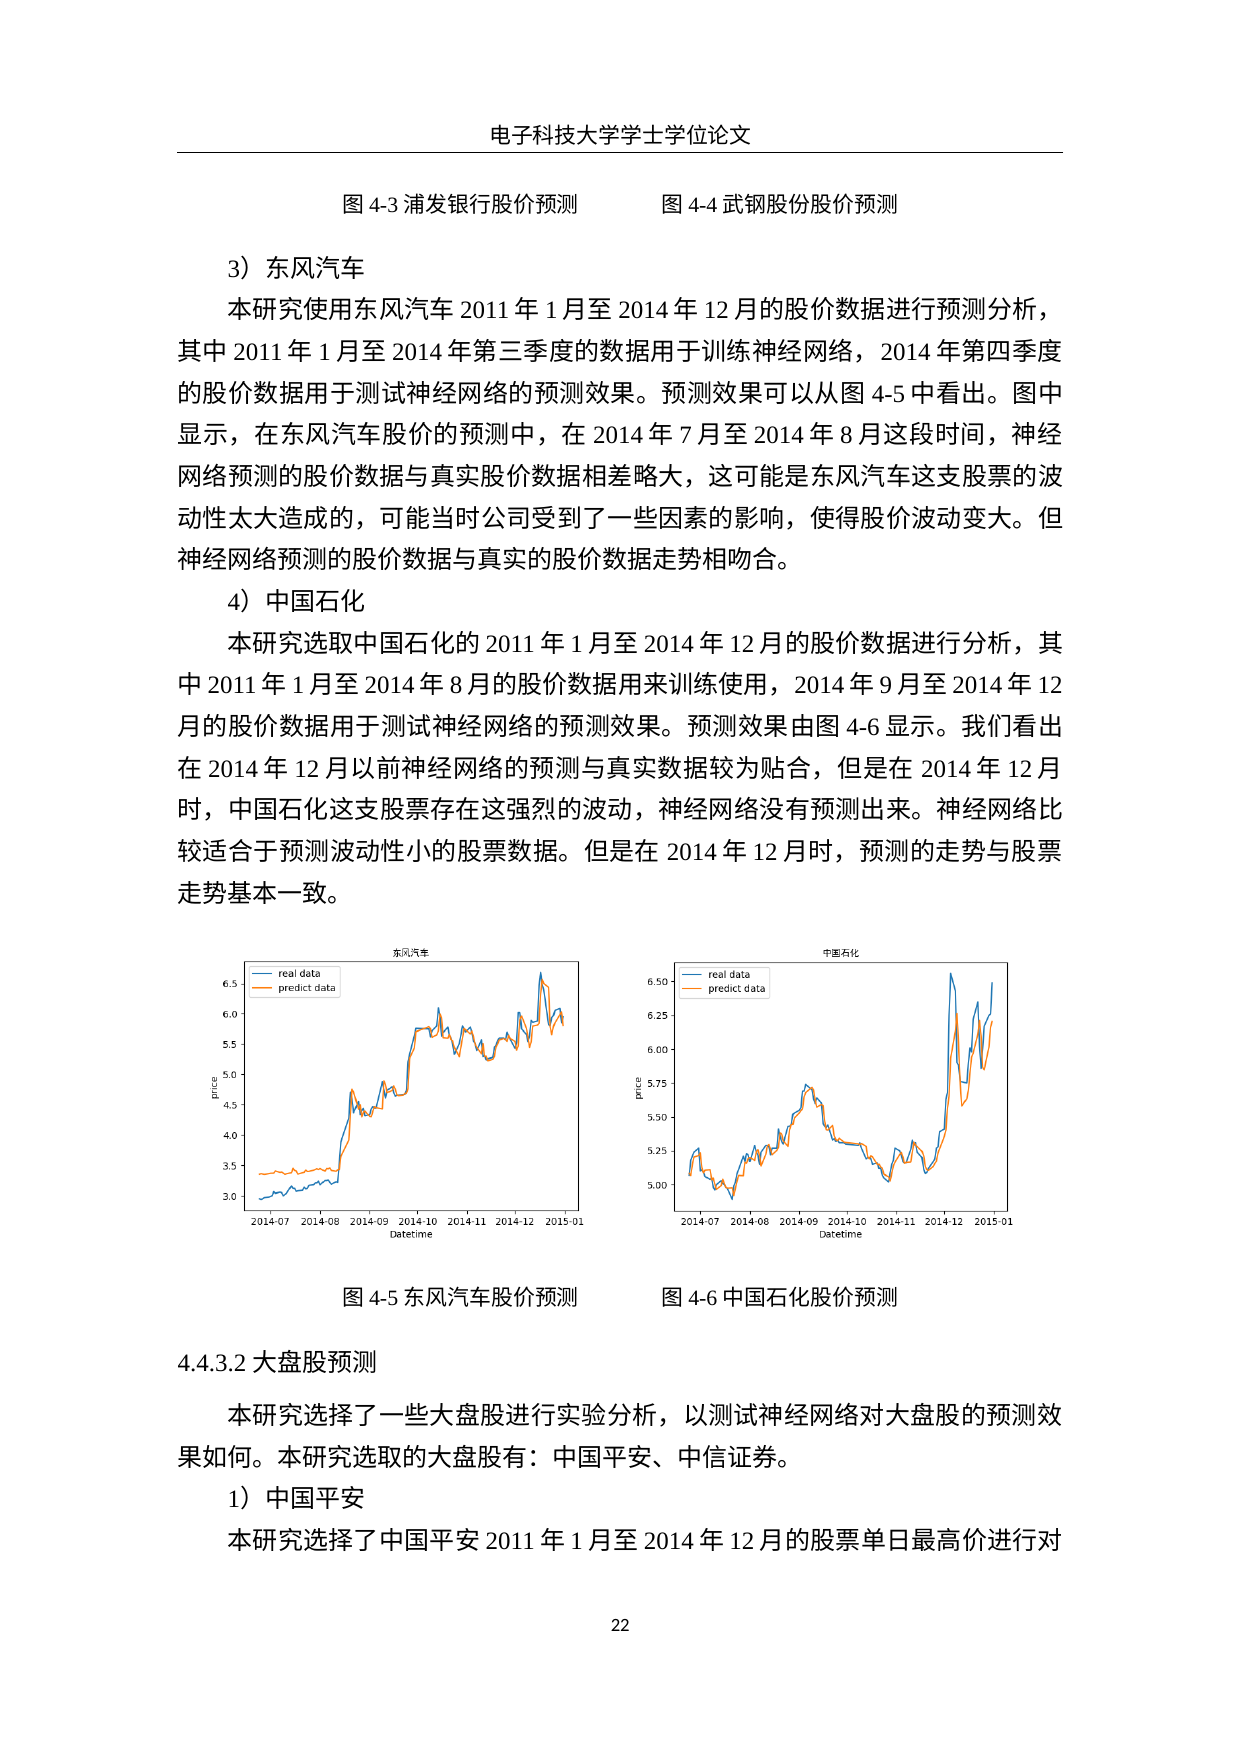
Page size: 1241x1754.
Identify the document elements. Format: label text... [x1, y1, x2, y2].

text 本研究使用东风汽车2011年1月至2014年12月的股价数据进行预测分析，其中2011年1月至2014年第三季度的数据用于训练神经网络，2014年第四季度的股价数据用于测试神经网络的预测效果。预测效果可以从图4-5中看出。图中显示，在东风汽车股价的预测中，在2014年7月至2014年8月这段时间，神经网络预测的股价数据与真实股价数据相差略大，这可能是东风汽车这支股票的波动性太大造成的，可能当时公司受到了一些因素的影响，使得股价波动变大。但神经网络预测的股价数据与真实的股价数据走势相吻合。 [177, 286, 1063, 577]
text 图4-5 东风汽车股价预测 图4-6 中国石化股价预测 [177, 1270, 1063, 1312]
text 本研究选取中国石化的2011年1月至2014年12月的股价数据进行分析，其中2011年1月至2014年8月的股价数据用来训练使用，2014年9月至2014年12月的股价数据用于测试神经网络的预测效果。预测效果由图4-6显示。我们看出在2014年12月以前神经网络的预测与真实数据较为贴合，但是在2014年12月时，中国石化这支股票存在这强烈的波动，神经网络没有预测出来。神经网络比较适合于预测波动性小的股票数据。但是在2014年12月时，预测的走势与股票走势基本一致。 [177, 619, 1063, 911]
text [177, 1516, 1063, 1558]
text 图4-3 浦发银行股价预测 图4-4 武钢股份股价预测 [177, 177, 1063, 219]
text 4）中国石化 [177, 577, 1063, 619]
text 4.4.3.2 大盘股预测 [177, 1337, 1063, 1379]
text 3）东风汽车 [177, 244, 1063, 286]
text 本研究选择了一些大盘股进行实验分析，以测试神经网络对大盘股的预测效果如何。本研究选取的大盘股有：中国平安、中信证券。 [177, 1391, 1063, 1474]
text 1）中国平安 [177, 1474, 1063, 1516]
picture [190, 923, 1050, 1246]
